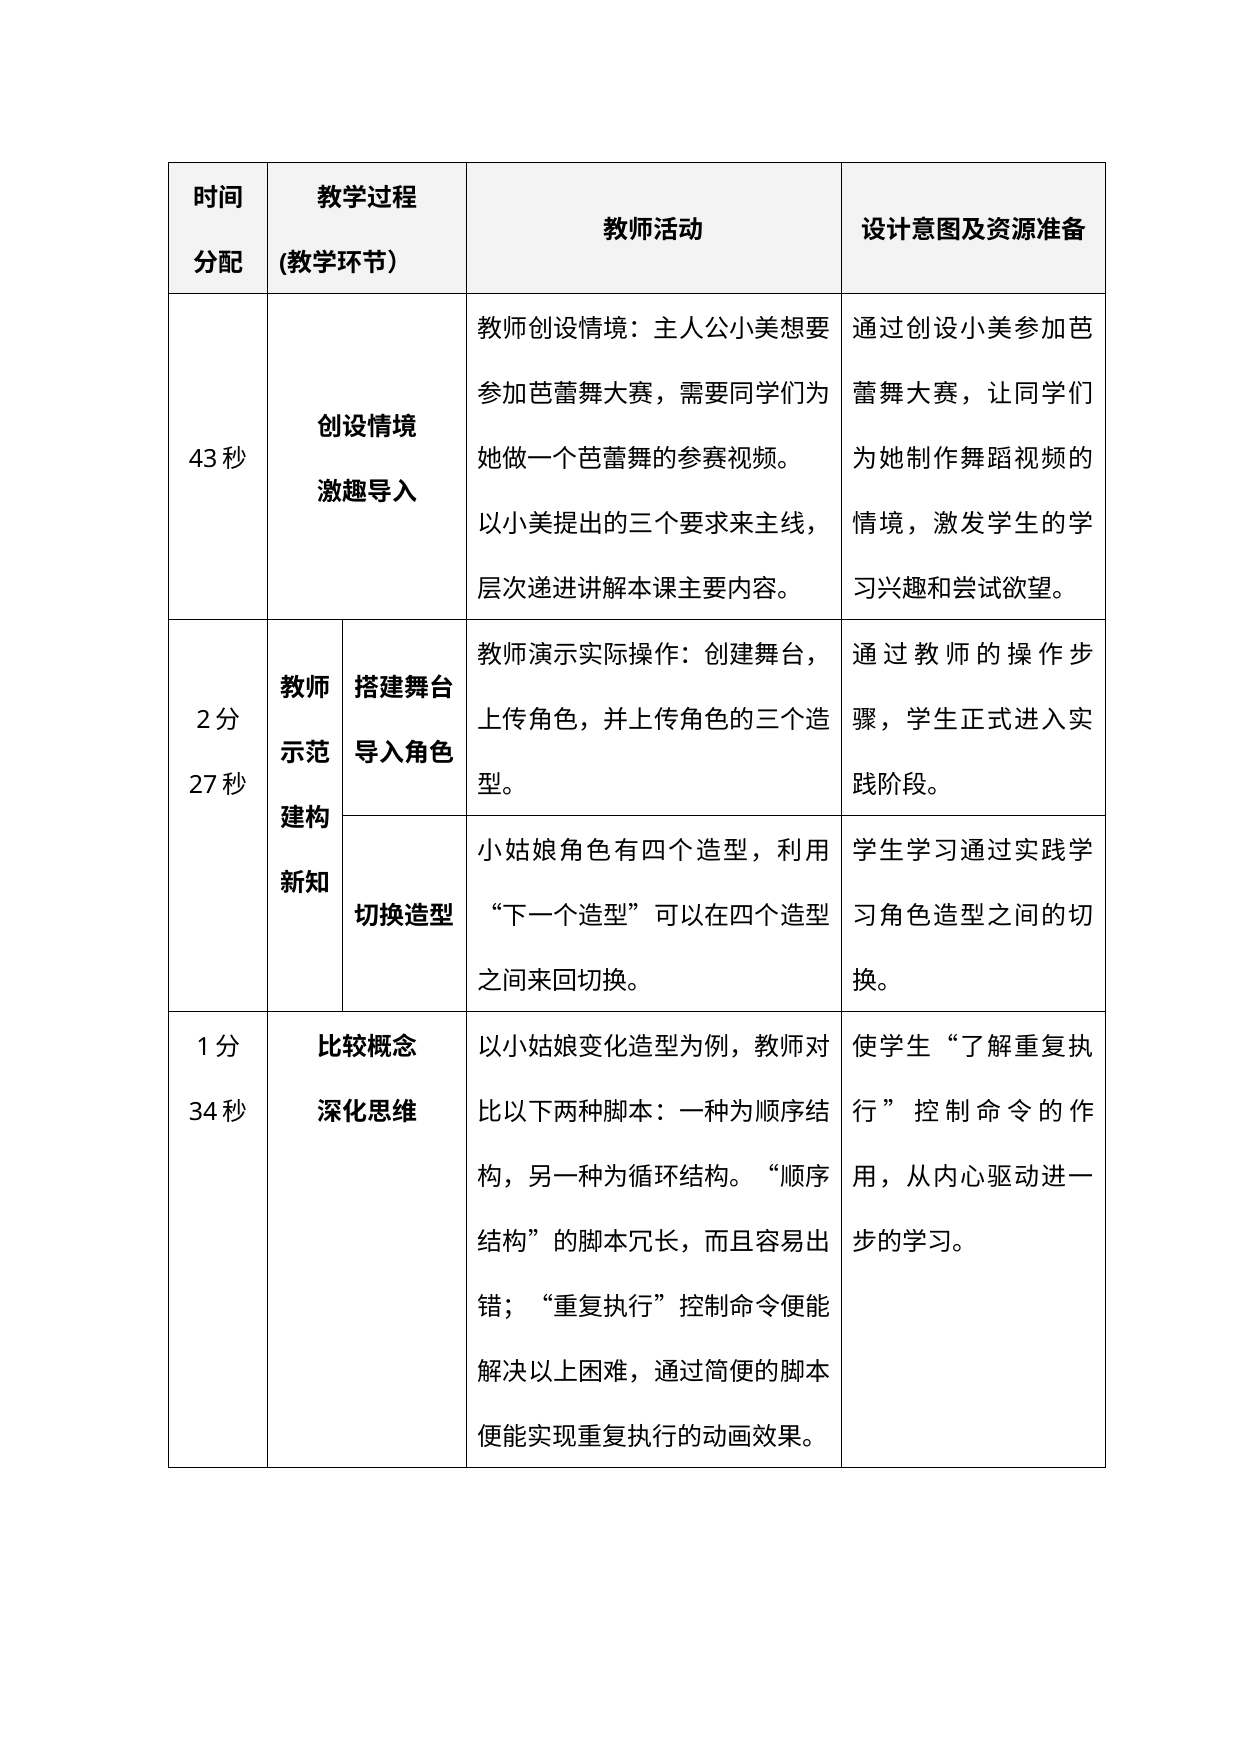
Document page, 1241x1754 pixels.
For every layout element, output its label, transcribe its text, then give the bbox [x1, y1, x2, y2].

table_cell 43秒 [169, 294, 267, 619]
table_cell 教学过程 (教学环节） [268, 163, 466, 293]
table_cell 教师创设情境：主人公小美想要参加芭蕾舞大赛，需要同学们为她做一个芭蕾舞的参赛视频。 以小美提出的三个要求来主线，层次递进讲解本课主要内容。 [467, 294, 841, 619]
table_cell 以小姑娘变化造型为例，教师对比以下两种脚本：一种为顺序结构，另一种为循环结构。“顺序结构”的脚本冗长，而且容易出错；“重复执行”控制命令便能解决以上困难，通过简便的脚本便能实现重复执行的动画效果。 [467, 1012, 841, 1467]
table_cell 比较概念 深化思维 [268, 1012, 466, 1467]
table_cell 教师演示实际操作：创建舞台，上传角色，并上传角色的三个造型。 [467, 620, 841, 815]
table_cell 使学生“了解重复执行”控制命令的作用，从内心驱动进一步的学习。 [842, 1012, 1105, 1467]
table_cell 切换造型 [343, 816, 466, 1011]
table_cell 搭建舞台 导入角色 [343, 620, 466, 815]
table_cell 设计意图及资源准备 [842, 163, 1105, 293]
table_cell 1分34秒 [169, 1012, 267, 1467]
table_cell 2分27秒 [169, 620, 267, 1011]
table_cell 通过创设小美参加芭蕾舞大赛，让同学们为她制作舞蹈视频的情境，激发学生的学习兴趣和尝试欲望。 [842, 294, 1105, 619]
table_cell 通过教师的操作步骤，学生正式进入实践阶段。 [842, 620, 1105, 815]
table_cell 学生学习通过实践学习角色造型之间的切换。 [842, 816, 1105, 1011]
table_cell 创设情境 激趣导入 [268, 294, 466, 619]
table_cell 时间 分配 [169, 163, 267, 293]
table_cell 教师示范 建构新知 [268, 620, 342, 1011]
table_cell 小姑娘角色有四个造型，利用“下一个造型”可以在四个造型之间来回切换。 [467, 816, 841, 1011]
table_cell 教师活动 [467, 163, 841, 293]
